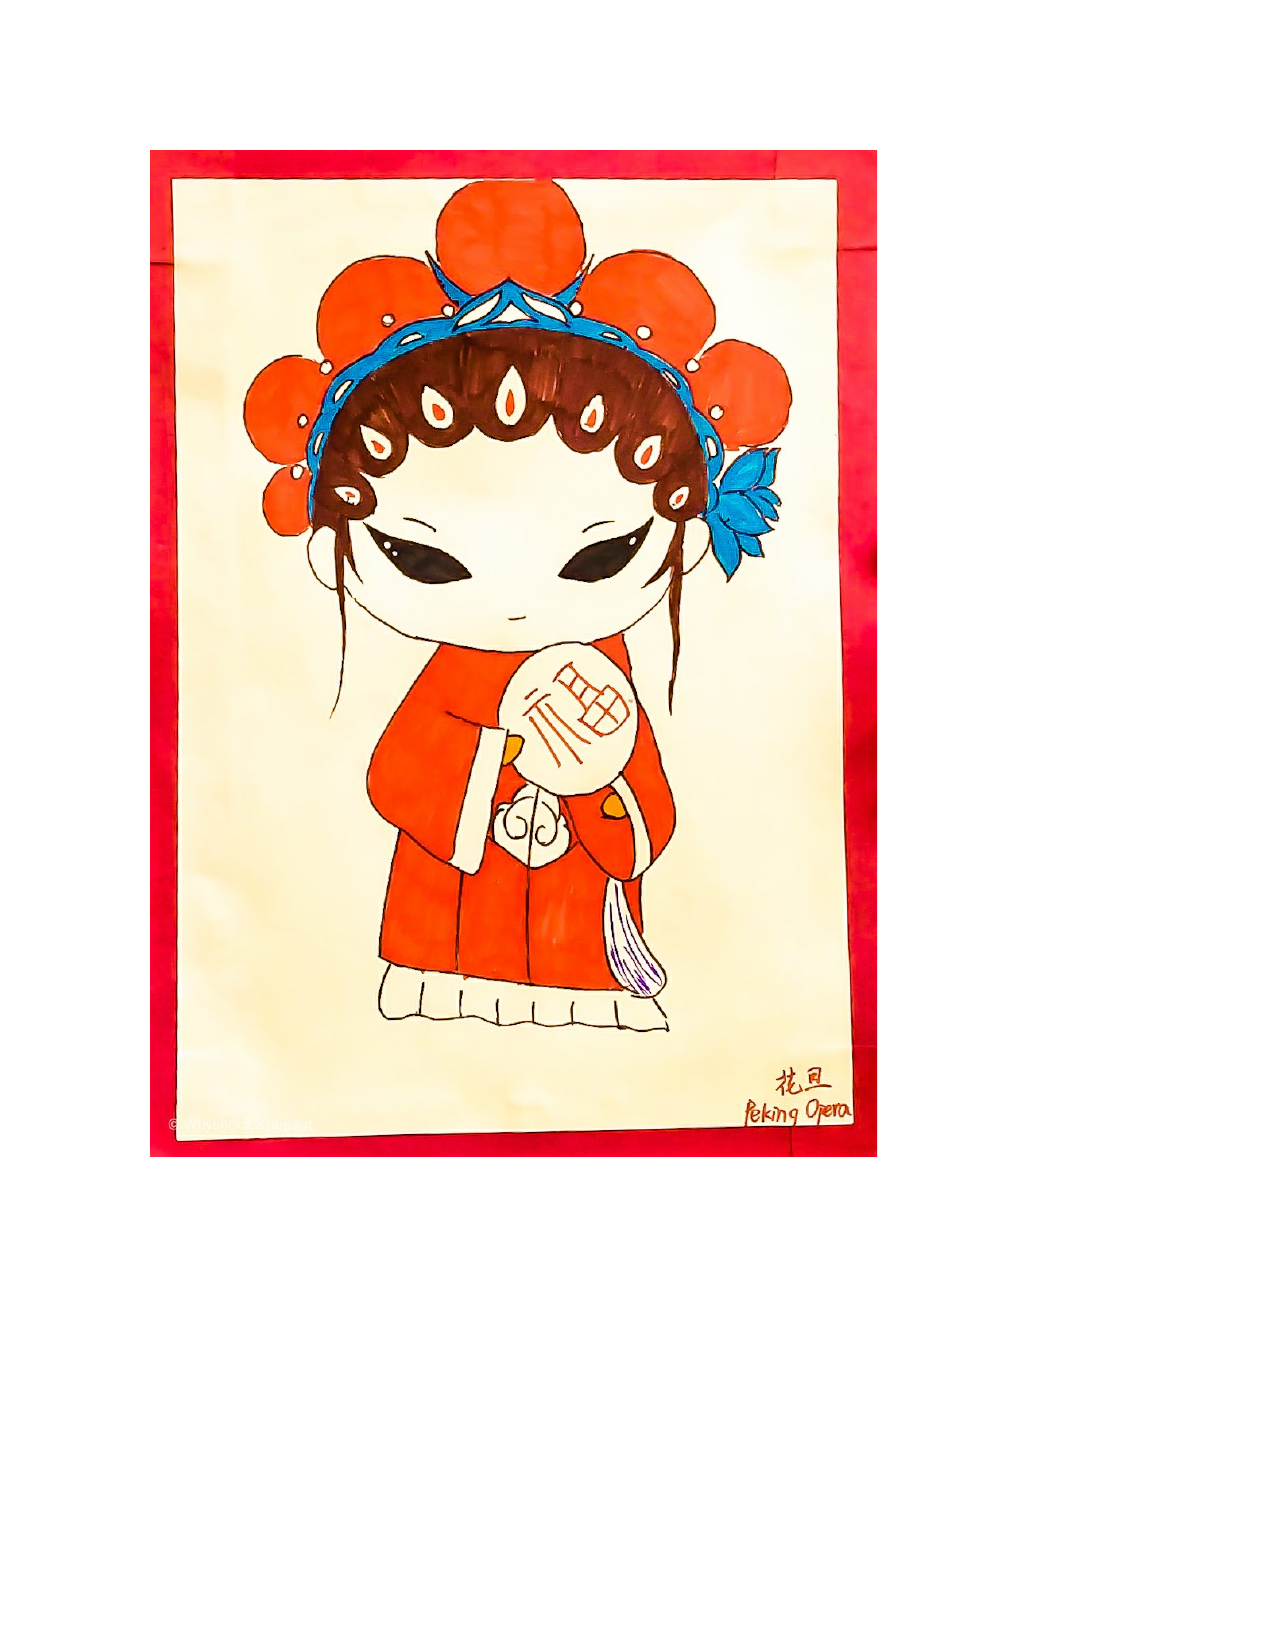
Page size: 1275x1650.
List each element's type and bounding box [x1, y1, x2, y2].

picture [150, 150, 878, 1157]
